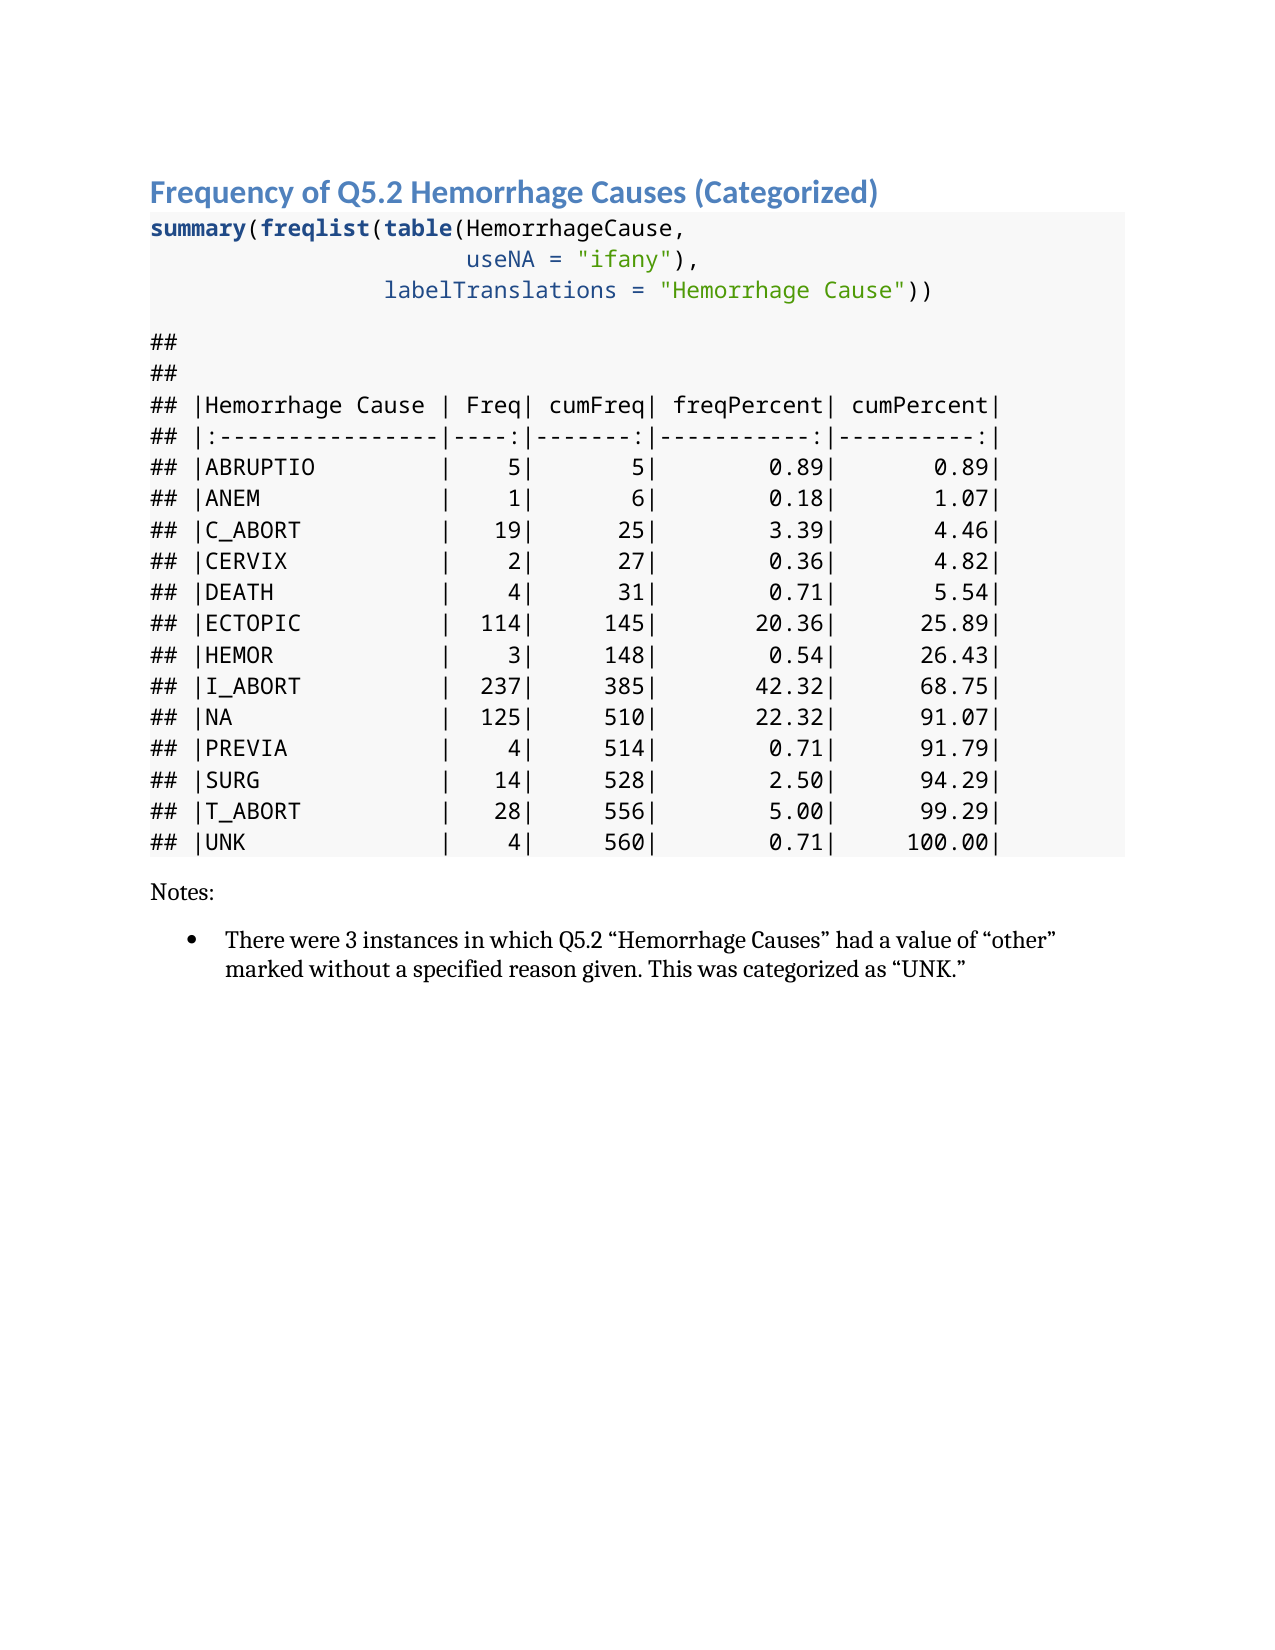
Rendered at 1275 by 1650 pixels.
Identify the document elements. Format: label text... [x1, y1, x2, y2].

text ## ## ## |Hemorrhage Cause | Freq| cumFreq| freqPercent| cumPercent| ## |:----------------|----:|-------:|-----------:|----------:| ## |ABRUPTIO | 5| 5| 0.89| 0.89| ## |ANEM | 1| 6| 0.18| 1.07| ## |C_ABORT | 19| 25| 3.39| 4.46| ## |CERVIX | 2| 27| 0.36| 4.82| ## |DEATH | 4| 31| 0.71| 5.54| ## |ECTOPIC | 114| 145| 20.36| 25.89| ## |HEMOR | 3| 148| 0.54| 26.43| ## |I_ABORT | 237| 385| 42.32| 68.75| ## |NA | 125| 510| 22.32| 91.07| ## |PREVIA | 4| 514| 0.71| 91.79| ## |SURG | 14| 528| 2.50| 94.29| ## |T_ABORT | 28| 556| 5.00| 99.29| ## |UNK | 4| 560| 0.71| 100.00| [150, 326, 1125, 857]
text summary(freqlist(table(HemorrhageCause, useNA = "ifany"), labelTranslations = "Hemorrhage Cause")) [686, 212, 1125, 305]
list There were 3 instances in which Q5.2 “Hemorrhage Causes” had a value of “other” marked without a specified reason given. This was categorized as “UNK.” [187, 926, 1125, 983]
subtitle Frequency of Q5.2 Hemorrhage Causes (Categorized) [150, 171, 1125, 212]
text Notes: [150, 878, 1125, 907]
